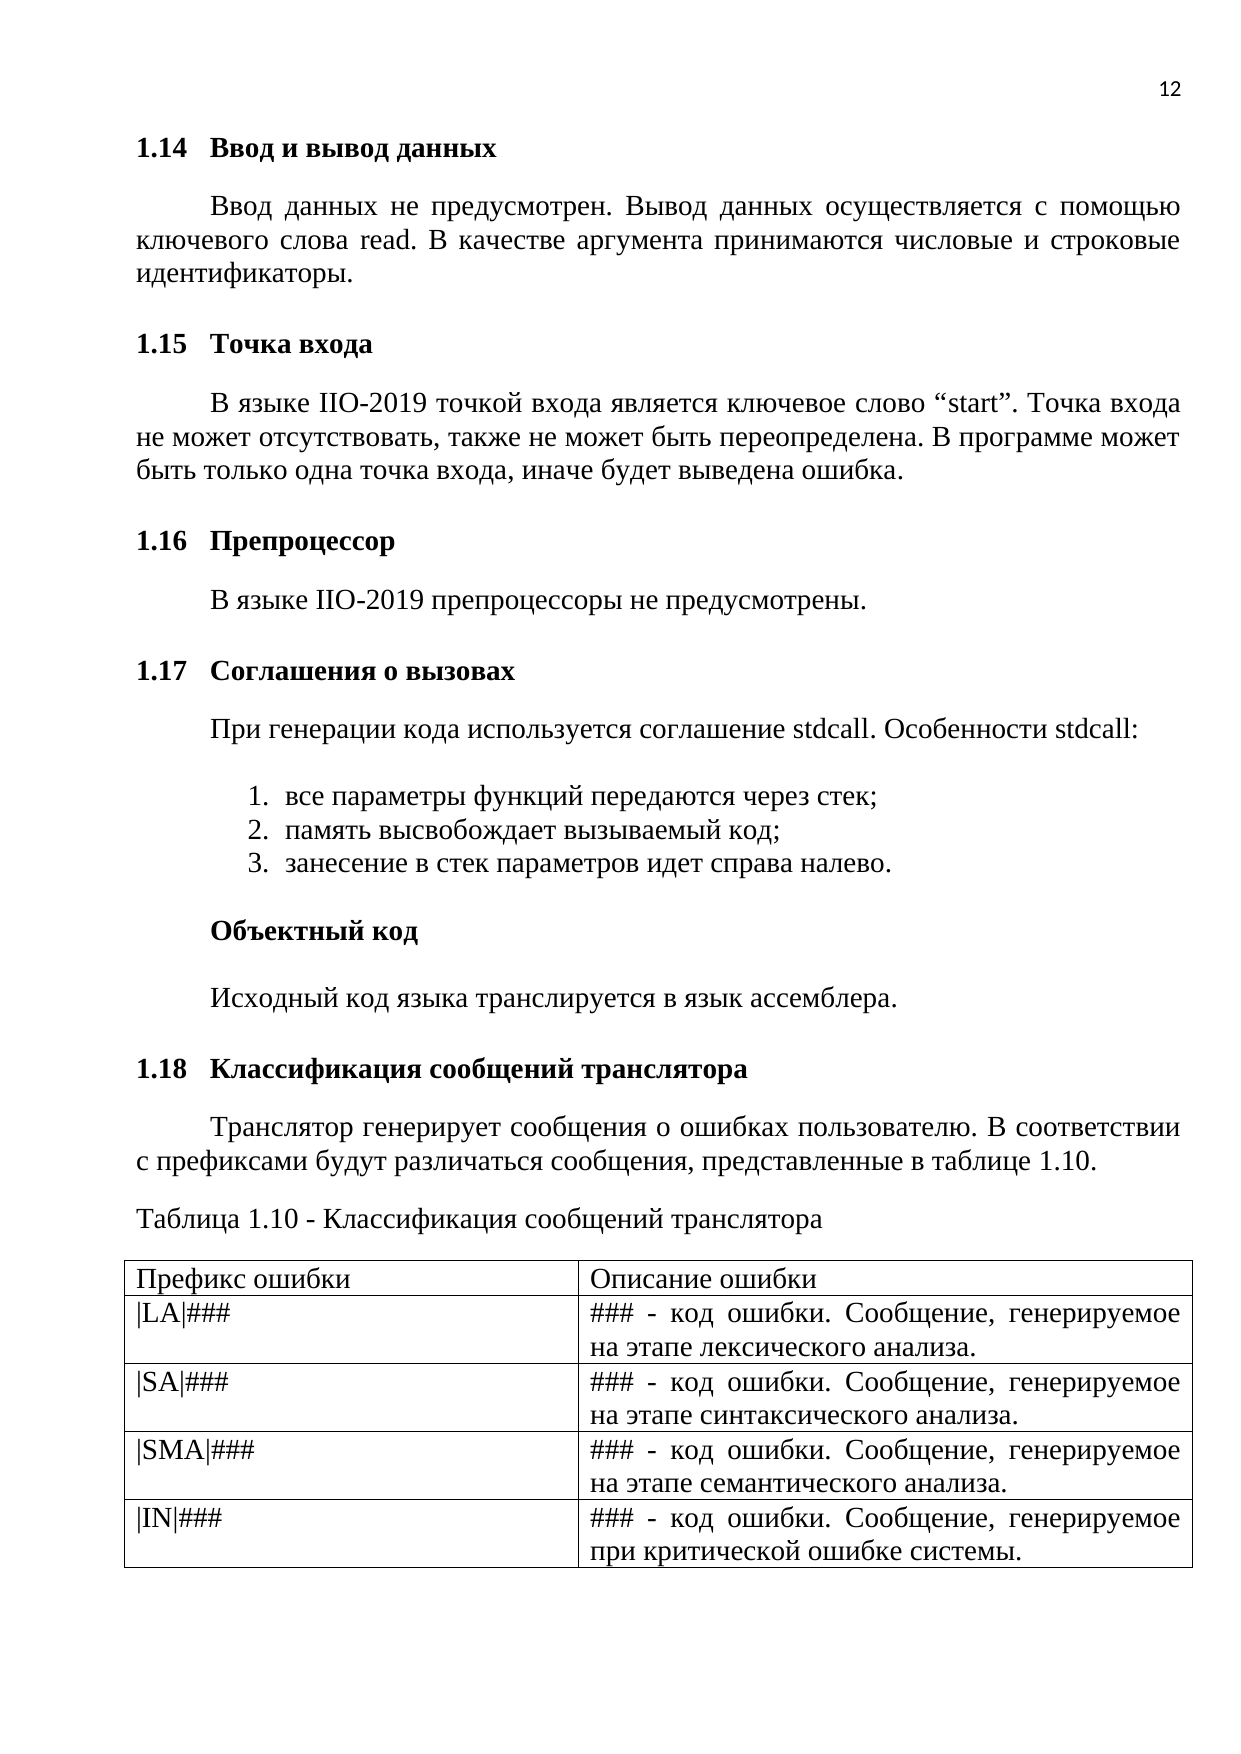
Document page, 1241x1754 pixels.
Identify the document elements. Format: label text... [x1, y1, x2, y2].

table_header Описание ошибки [579, 1261, 1192, 1294]
list занесение в стек параметров идет справа налево. [247, 846, 1181, 879]
table_cell |SA|### [125, 1364, 578, 1431]
text В языке IIO-2019 препроцессоры не предусмотрены. [210, 582, 1181, 615]
table_cell ### - код ошибки. Сообщение, генерируемое на этапе лексического анализа. [579, 1296, 1192, 1363]
table_header Префикс ошибки [125, 1261, 578, 1294]
text Исходный код языка транслируется в язык ассемблера. [136, 980, 1181, 1013]
list Классификация сообщений транслятора [136, 1051, 1181, 1084]
table_cell ### - код ошибки. Сообщение, генерируемое при критической ошибке системы. [579, 1500, 1192, 1567]
list память высвобождает вызываемый код; [247, 812, 1181, 846]
text Ввод данных не предусмотрен. Вывод данных осуществляется с помощью ключевого слова read. В качестве аргумента принимаются числовые и строковые идентификаторы. [136, 188, 1181, 289]
text Объектный код [136, 913, 1181, 946]
list Ввод и вывод данных [136, 130, 1181, 163]
table_cell |IN|### [125, 1500, 578, 1567]
list Препроцессор [136, 523, 1181, 557]
table_cell ### - код ошибки. Сообщение, генерируемое на этапе семантического анализа. [579, 1432, 1192, 1499]
list все параметры функций передаются через стек; [247, 778, 1181, 812]
text В языке IIO-2019 точкой входа является ключевое слово “start”. Точка входа не может отсутствовать, также не может быть переопределена. В программе может быть только одна точка входа, иначе будет выведена ошибка. [136, 385, 1181, 486]
list Соглашения о вызовах [136, 653, 1181, 686]
list Таблица 1.10 - Классификация сообщений транслятора [136, 1201, 1181, 1235]
table_cell |SMA|### [125, 1432, 578, 1499]
text При генерации кода используется соглашение stdcall. Особенности stdcall: [136, 711, 1181, 745]
list Точка входа [136, 327, 1181, 360]
table_cell |LA|### [125, 1296, 578, 1363]
text Транслятор генерирует сообщения о ошибках пользователю. В соответствии с префиксами будут различаться сообщения, представленные в таблице 1.10. [136, 1109, 1181, 1176]
table_cell ### - код ошибки. Сообщение, генерируемое на этапе синтаксического анализа. [579, 1364, 1192, 1431]
